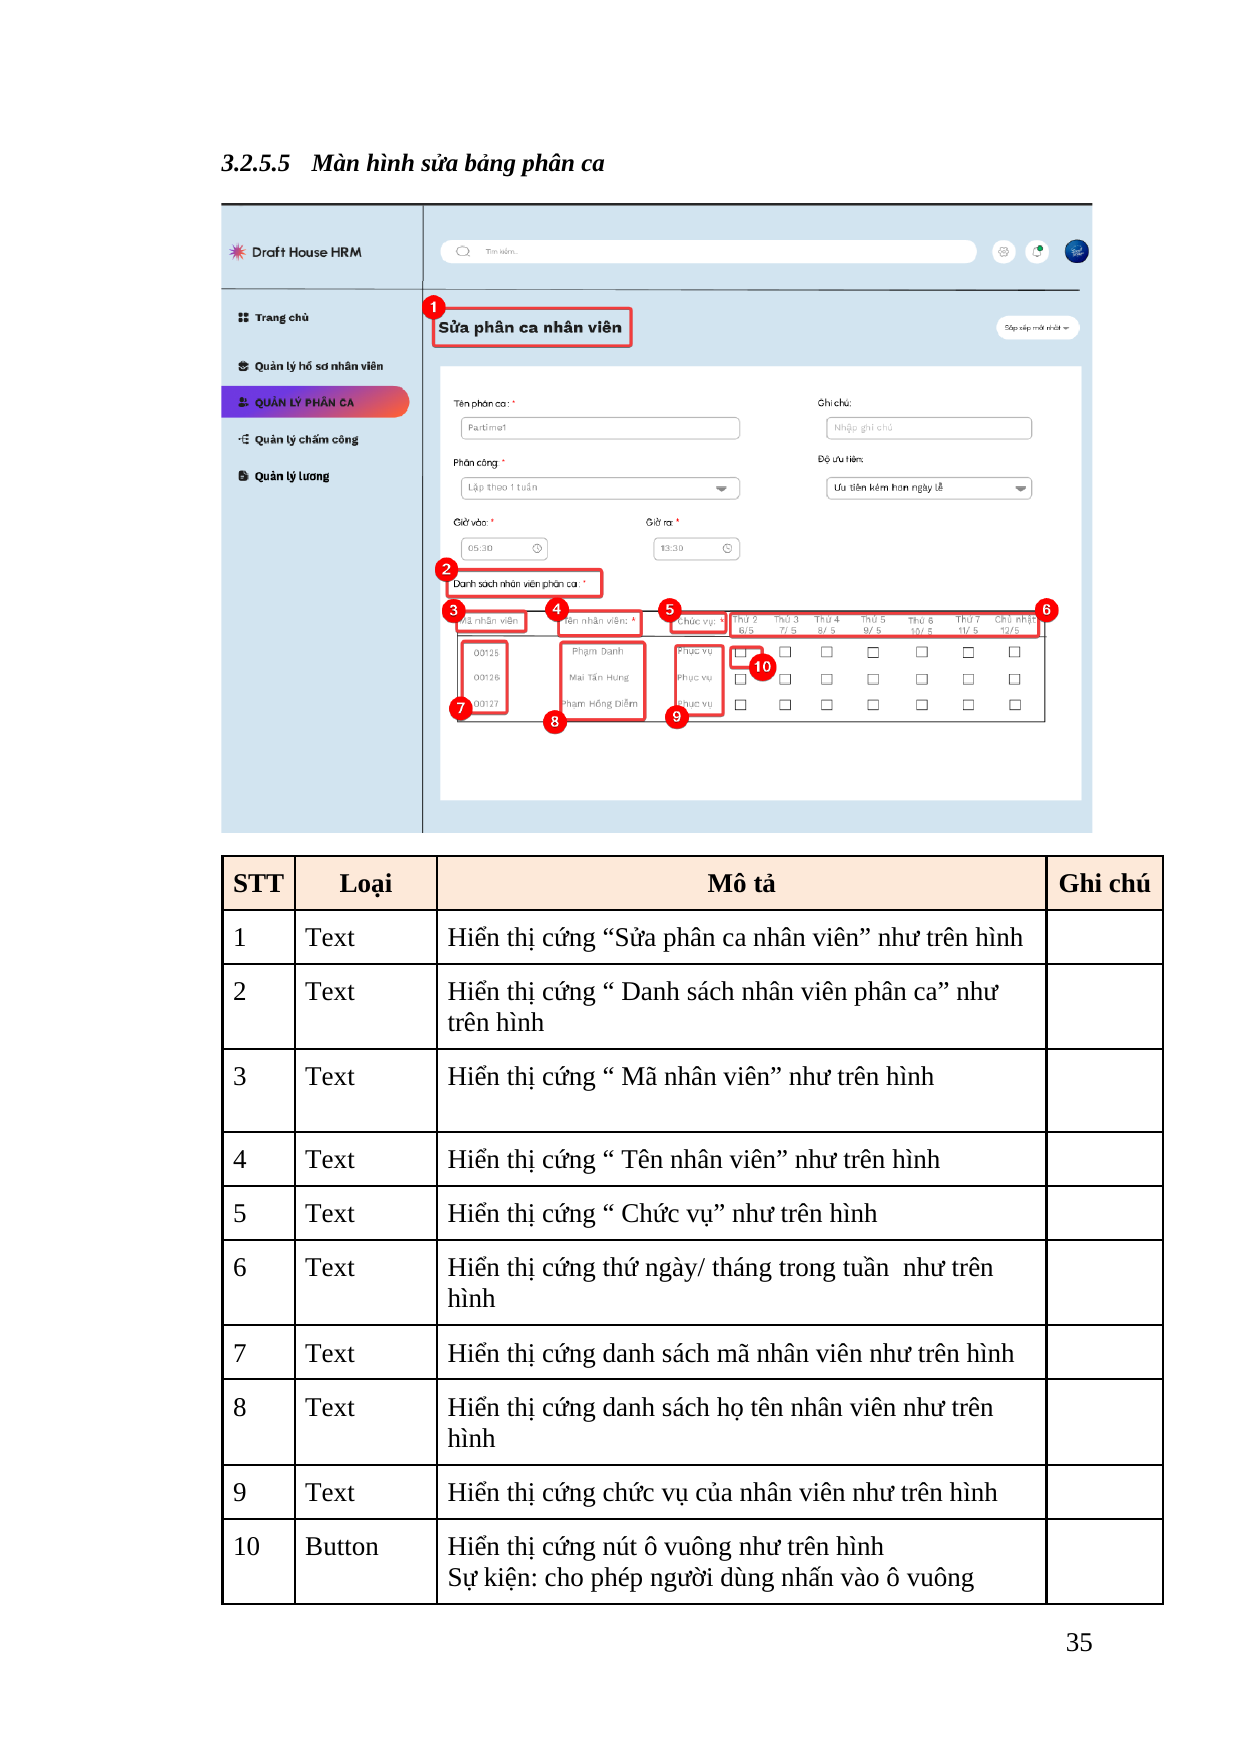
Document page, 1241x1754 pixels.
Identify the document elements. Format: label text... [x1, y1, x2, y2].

table_cell [1048, 1241, 1162, 1324]
table_cell [1048, 1466, 1162, 1517]
table_cell [1048, 911, 1162, 963]
table_cell Hiển thị cứng “ Mã nhân viên” như trên hình [438, 1050, 1045, 1131]
table_cell Text [296, 1241, 436, 1324]
table_header STT [224, 857, 294, 909]
table_cell Hiển thị cứng danh sách mã nhân viên như trên hình [438, 1326, 1045, 1378]
table_cell Hiển thị cứng “ Tên nhân viên” như trên hình [438, 1133, 1045, 1185]
table_cell 7 [224, 1326, 294, 1378]
table_cell Text [296, 1326, 436, 1378]
table_cell Hiển thị cứng thứ ngày/ tháng trong tuần như trên hình [438, 1241, 1045, 1324]
table_cell Hiển thị cứng nút ô vuông như trên hình Sự kiện: cho phép người dùng nhấn vào ô vuông [438, 1520, 1045, 1603]
table_cell Hiển thị cứng “ Chức vụ” như trên hình [438, 1187, 1045, 1239]
table_cell 10 [224, 1520, 294, 1603]
table_cell 2 [224, 965, 294, 1048]
table_cell [1048, 965, 1162, 1048]
table_cell Text [296, 1187, 436, 1239]
table_cell Hiển thị cứng danh sách họ tên nhân viên như trên hình [438, 1380, 1045, 1463]
table_cell [1048, 1133, 1162, 1185]
table_cell 9 [224, 1466, 294, 1517]
subtitle Màn hình sửa bảng phân ca [221, 148, 1092, 176]
table_cell Text [296, 965, 436, 1048]
table_cell 5 [224, 1187, 294, 1239]
table_cell Text [296, 1133, 436, 1185]
table_cell Button [296, 1520, 436, 1603]
table_cell 1 [224, 911, 294, 963]
table_header Loại [296, 857, 436, 909]
table_cell Hiển thị cứng “ Danh sách nhân viên phân ca” như trên hình [438, 965, 1045, 1048]
table_cell [1048, 1520, 1162, 1603]
table_header Ghi chú [1048, 857, 1162, 909]
table_cell 6 [224, 1241, 294, 1324]
table_cell 3 [224, 1050, 294, 1131]
table_header Mô tả [438, 857, 1045, 909]
table_cell 8 [224, 1380, 294, 1463]
table_cell [1048, 1380, 1162, 1463]
table_cell 4 [224, 1133, 294, 1185]
picture [221, 203, 1093, 833]
table_cell [1048, 1326, 1162, 1378]
table_cell Text [296, 1050, 436, 1131]
table_cell Text [296, 1466, 436, 1517]
table_cell Text [296, 911, 436, 963]
table_cell Hiển thị cứng “Sửa phân ca nhân viên” như trên hình [438, 911, 1045, 963]
table_cell [1048, 1187, 1162, 1239]
table_cell [1048, 1050, 1162, 1131]
table_cell Text [296, 1380, 436, 1463]
table_cell Hiển thị cứng chức vụ của nhân viên như trên hình [438, 1466, 1045, 1517]
